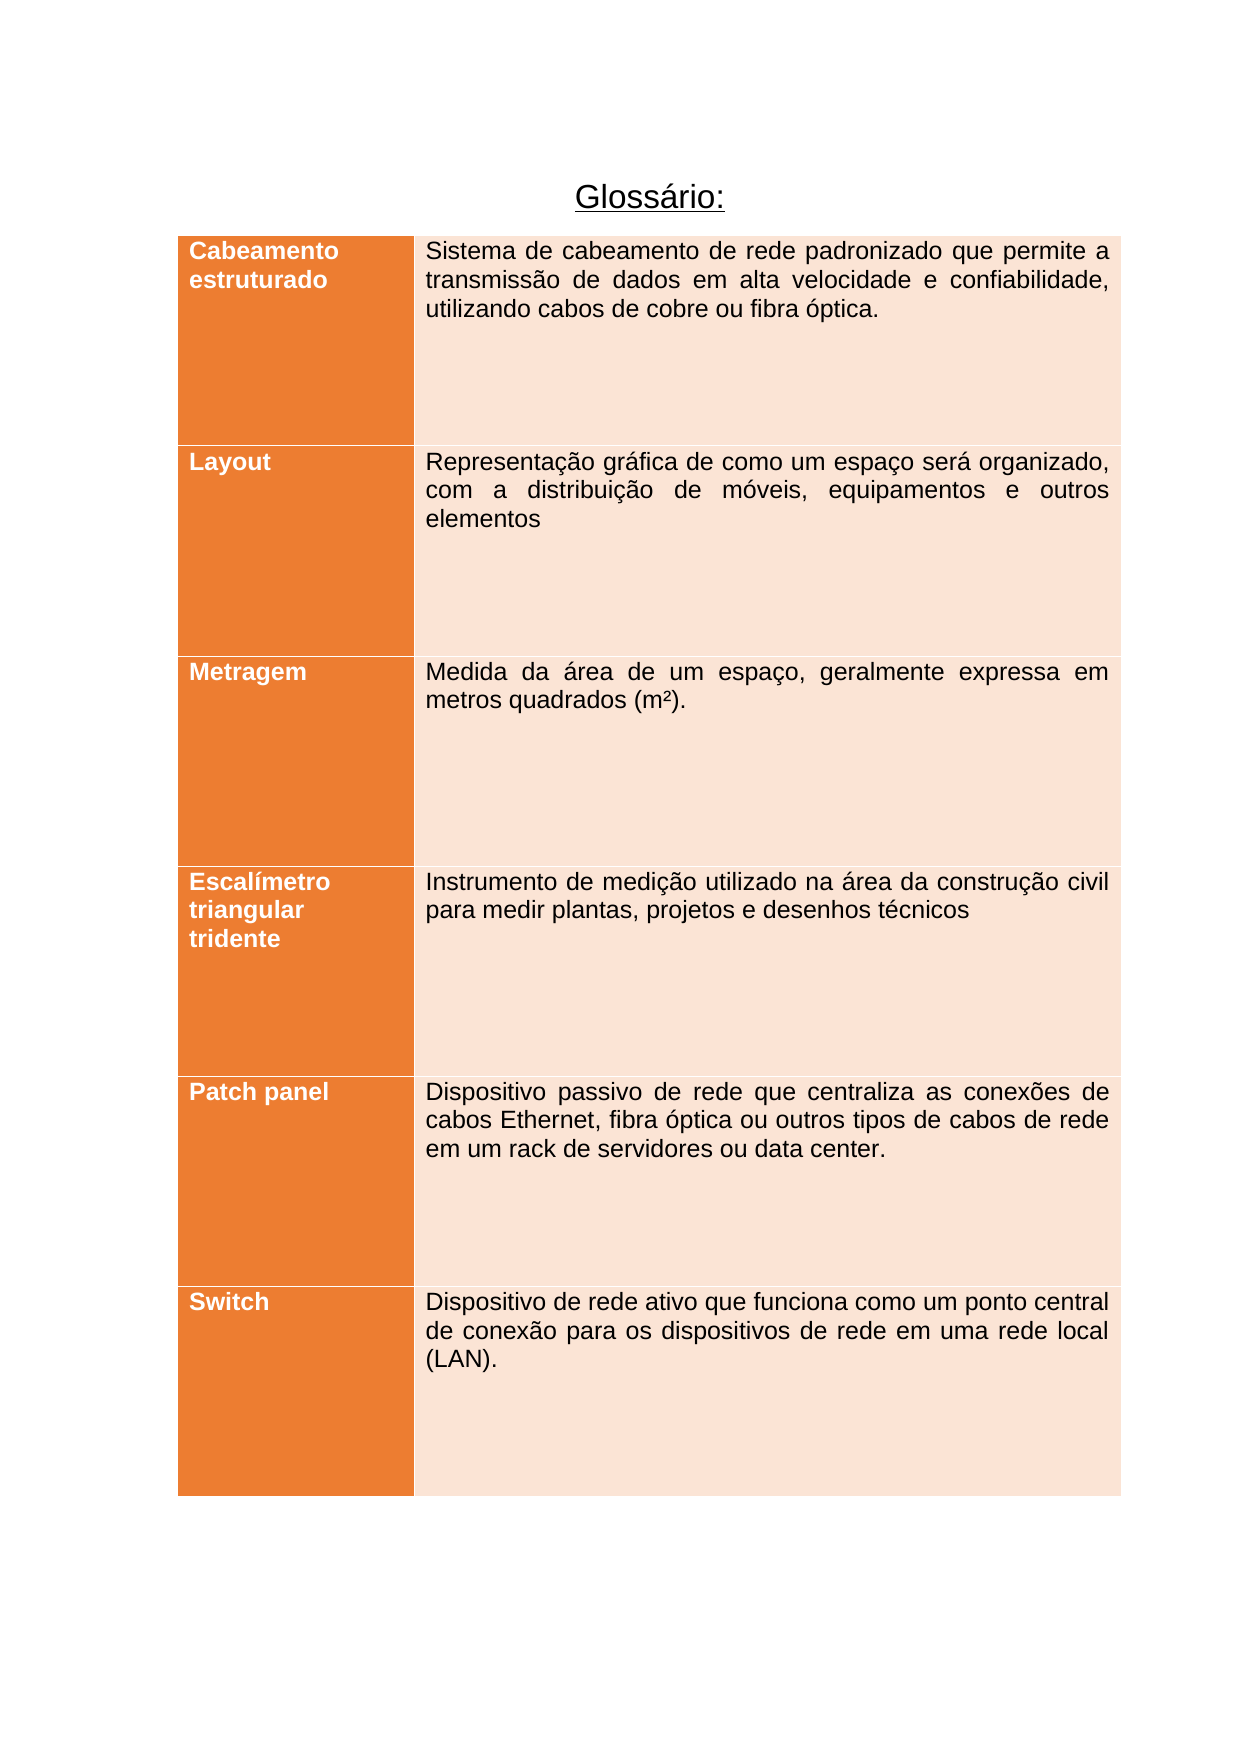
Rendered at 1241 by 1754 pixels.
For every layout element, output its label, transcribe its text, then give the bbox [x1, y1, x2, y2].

table_cell Instrumento de medição utilizado na área da construção civil para medir plantas, projetos e desenhos técnicos [415, 867, 1121, 1076]
table_cell Layout [178, 446, 414, 656]
table_cell Patch panel [178, 1077, 414, 1286]
table_cell Dispositivo passivo de rede que centraliza as conexões de cabos Ethernet, fibra óptica ou outros tipos de cabos de rede em um rack de servidores ou data center. [415, 1077, 1121, 1286]
table_cell Representação gráfica de como um espaço será organizado, com a distribuição de móveis, equipamentos e outros elementos [415, 446, 1121, 656]
table_cell Medida da área de um espaço, geralmente expressa em metros quadrados (m²). [415, 657, 1121, 866]
table_cell Escalímetro triangular tridente [178, 867, 414, 1076]
text Glossário: [177, 177, 1122, 216]
table_cell Dispositivo de rede ativo que funciona como um ponto central de conexão para os dispositivos de rede em uma rede local (LAN). [415, 1287, 1121, 1496]
table_header Sistema de cabeamento de rede padronizado que permite a transmissão de dados em alta velocidade e confiabilidade, utilizando cabos de cobre ou fibra óptica. [415, 236, 1121, 445]
table_cell Metragem [178, 657, 414, 866]
table_cell Switch [178, 1287, 414, 1496]
table_header Cabeamento estruturado [178, 236, 414, 445]
